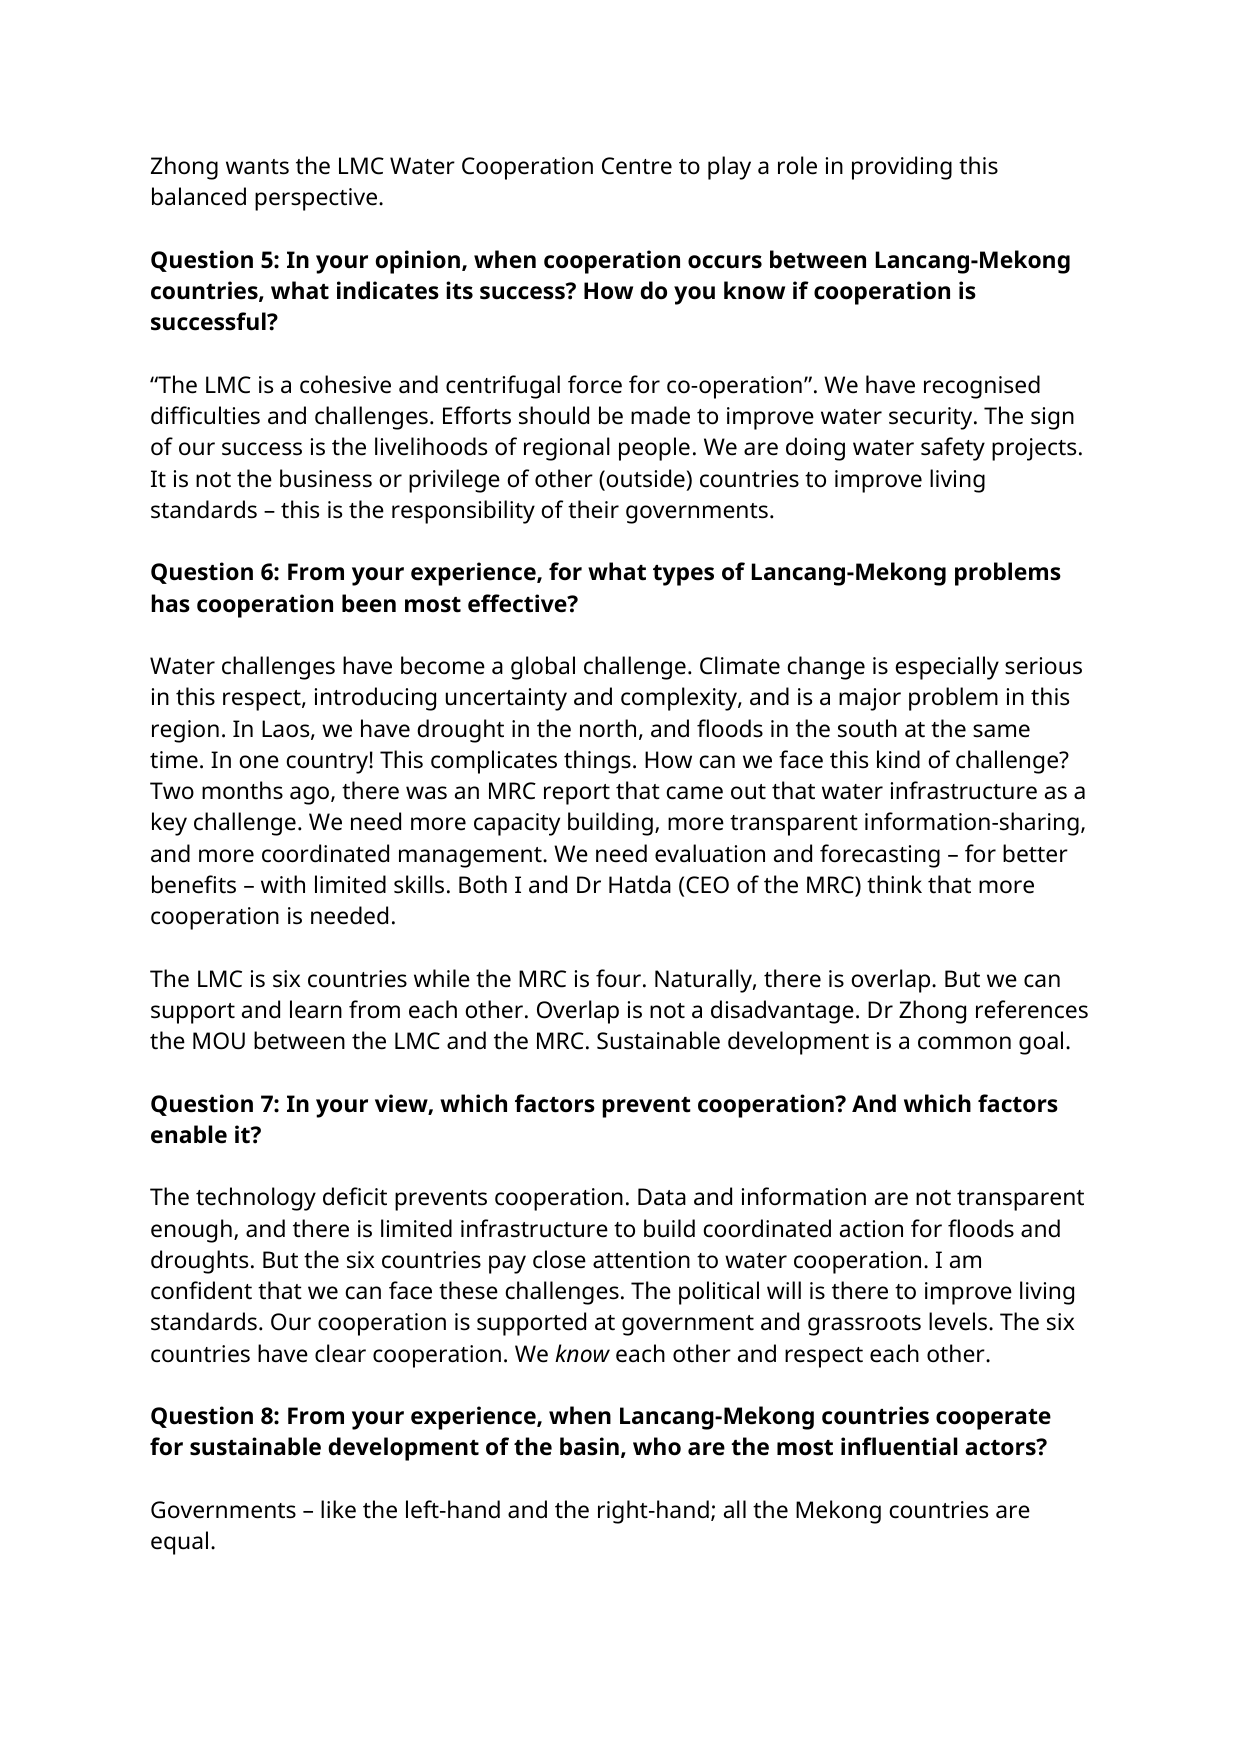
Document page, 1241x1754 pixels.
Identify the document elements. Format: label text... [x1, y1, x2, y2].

text Question 5: In your opinion, when cooperation occurs between Lancang-Mekong countries, what indicates its success? How do you know if cooperation is successful? [150, 244, 1090, 337]
text “The LMC is a cohesive and centrifugal force for co-operation”. We have recognised difficulties and challenges. Efforts should be made to improve water security. The sign of our success is the livelihoods of regional people. We are doing water safety projects. It is not the business or privilege of other (outside) countries to improve living standards – this is the responsibility of their governments. [150, 369, 1090, 525]
text The technology deficit prevents cooperation. Data and information are not transparent enough, and there is limited infrastructure to build coordinated action for floods and droughts. But the six countries pay close attention to water cooperation. I am confident that we can face these challenges. The political will is there to improve living standards. Our cooperation is supported at government and grassroots levels. The six countries have clear cooperation. We know each other and respect each other. [150, 1181, 1090, 1369]
text Question 8: From your experience, when Lancang-Mekong countries cooperate for sustainable development of the basin, who are the most influential actors? [150, 1400, 1090, 1462]
text The LMC is six countries while the MRC is four. Naturally, there is overlap. But we can support and learn from each other. Overlap is not a disadvantage. Dr Zhong references the MOU between the LMC and the MRC. Sustainable development is a common goal. [150, 962, 1090, 1056]
text Question 6: From your experience, for what types of Lancang-Mekong problems has cooperation been most effective? [150, 556, 1090, 619]
text Governments – like the left-hand and the right-hand; all the Mekong countries are equal. [150, 1494, 1090, 1556]
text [150, 150, 1090, 212]
text Question 7: In your view, which factors prevent cooperation? And which factors enable it? [150, 1087, 1090, 1150]
text Water challenges have become a global challenge. Climate change is especially serious in this respect, introducing uncertainty and complexity, and is a major problem in this region. In Laos, we have drought in the north, and floods in the south at the same time. In one country! This complicates things. How can we face this kind of challenge? Two months ago, there was an MRC report that came out that water infrastructure as a key challenge. We need more capacity building, more transparent information-sharing, and more coordinated management. We need evaluation and forecasting – for better benefits – with limited skills. Both I and Dr Hatda (CEO of the MRC) think that more cooperation is needed. [150, 650, 1090, 931]
